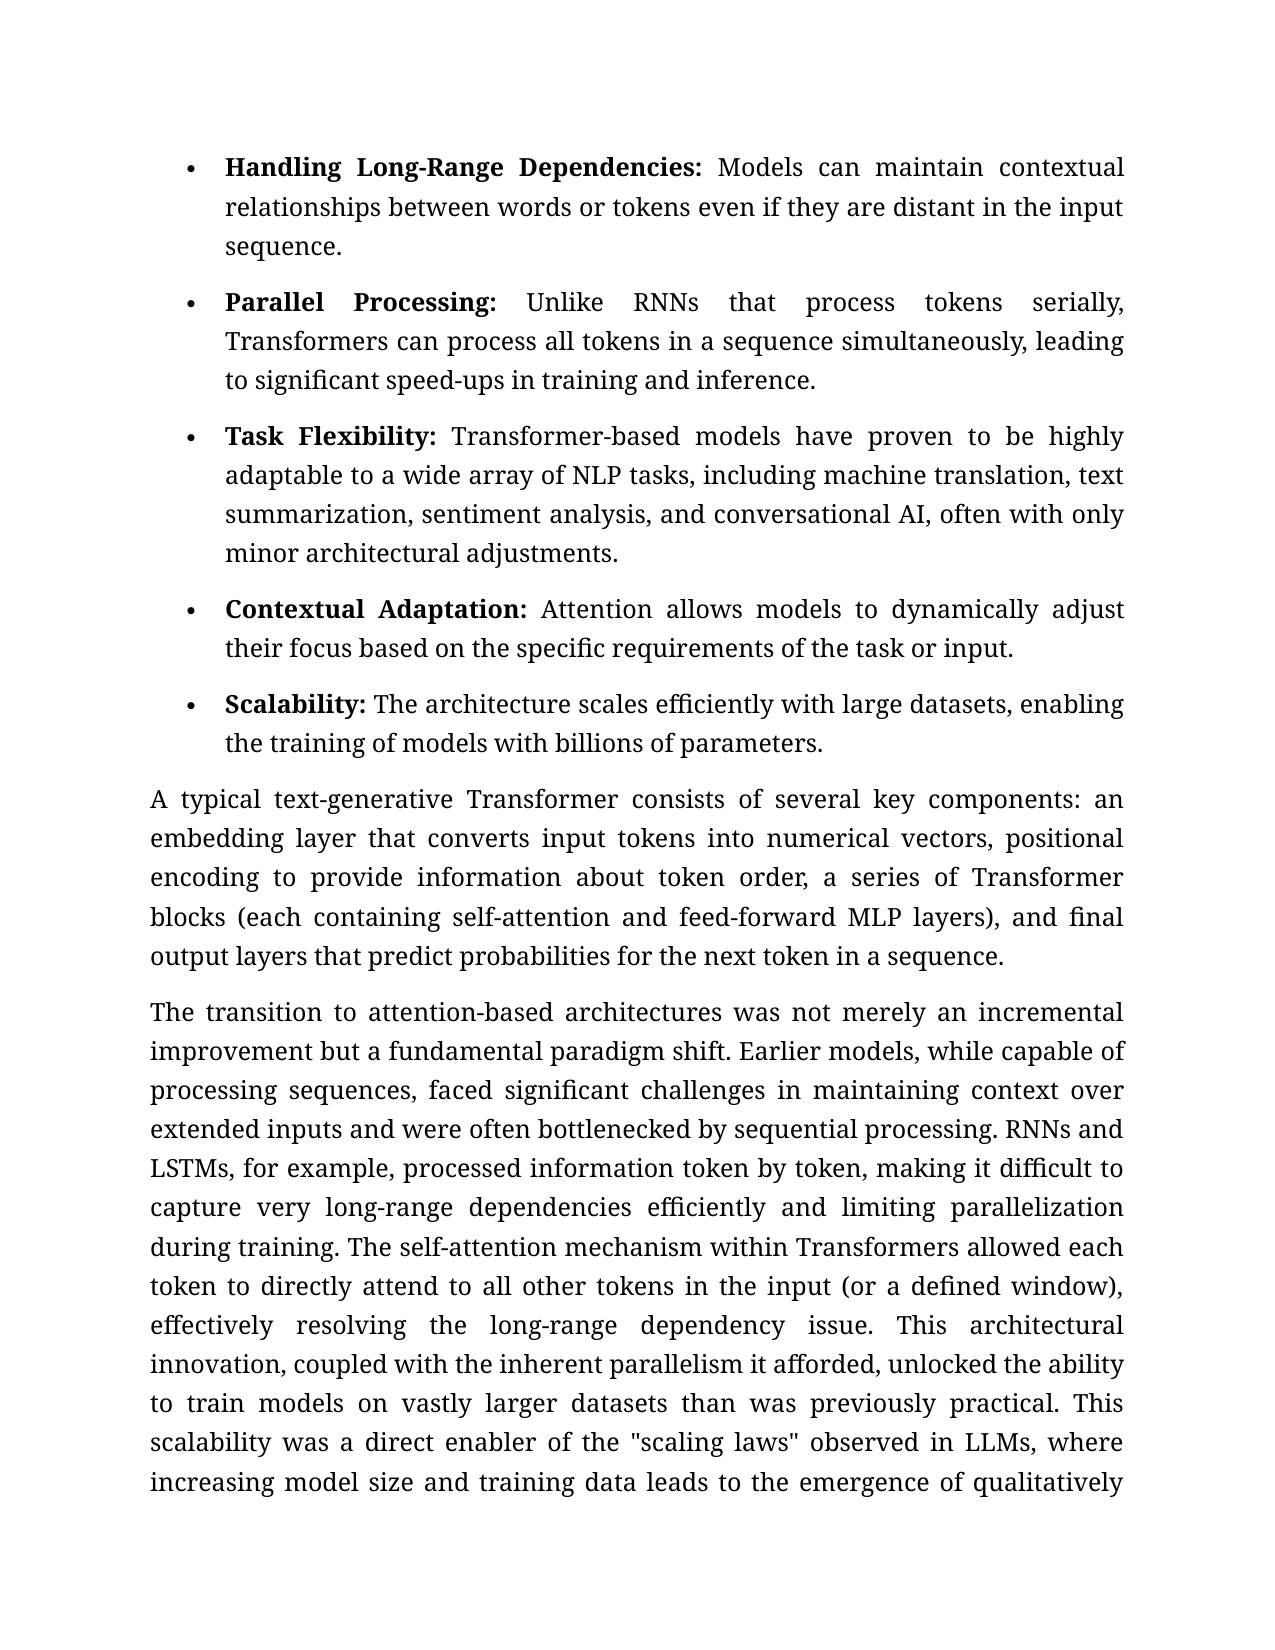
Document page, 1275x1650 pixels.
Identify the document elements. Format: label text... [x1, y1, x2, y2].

list Task Flexibility: Transformer-based models have proven to be highly adaptable to a wide array of NLP tasks, including machine translation, text summarization, sentiment analysis, and conversational AI, often with only minor architectural adjustments. [187, 418, 1125, 570]
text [150, 994, 1125, 1498]
text A typical text-generative Transformer consists of several key components: an embedding layer that converts input tokens into numerical vectors, positional encoding to provide information about token order, a series of Transformer blocks (each containing self-attention and feed-forward MLP layers), and final output layers that predict probabilities for the next token in a sequence. [150, 782, 1125, 972]
list Handling Long-Range Dependencies: Models can maintain contextual relationships between words or tokens even if they are distant in the input sequence. [187, 150, 1125, 262]
list Contextual Adaptation: Attention allows models to dynamically adjust their focus based on the specific requirements of the task or input. [187, 592, 1125, 665]
list Parallel Processing: Unlike RNNs that process tokens serially, Transformers can process all tokens in a sequence simultaneously, leading to significant speed-ups in training and inference. [187, 284, 1125, 397]
list Scalability: The architecture scales efficiently with large datasets, enabling the training of models with billions of parameters. [187, 687, 1125, 760]
